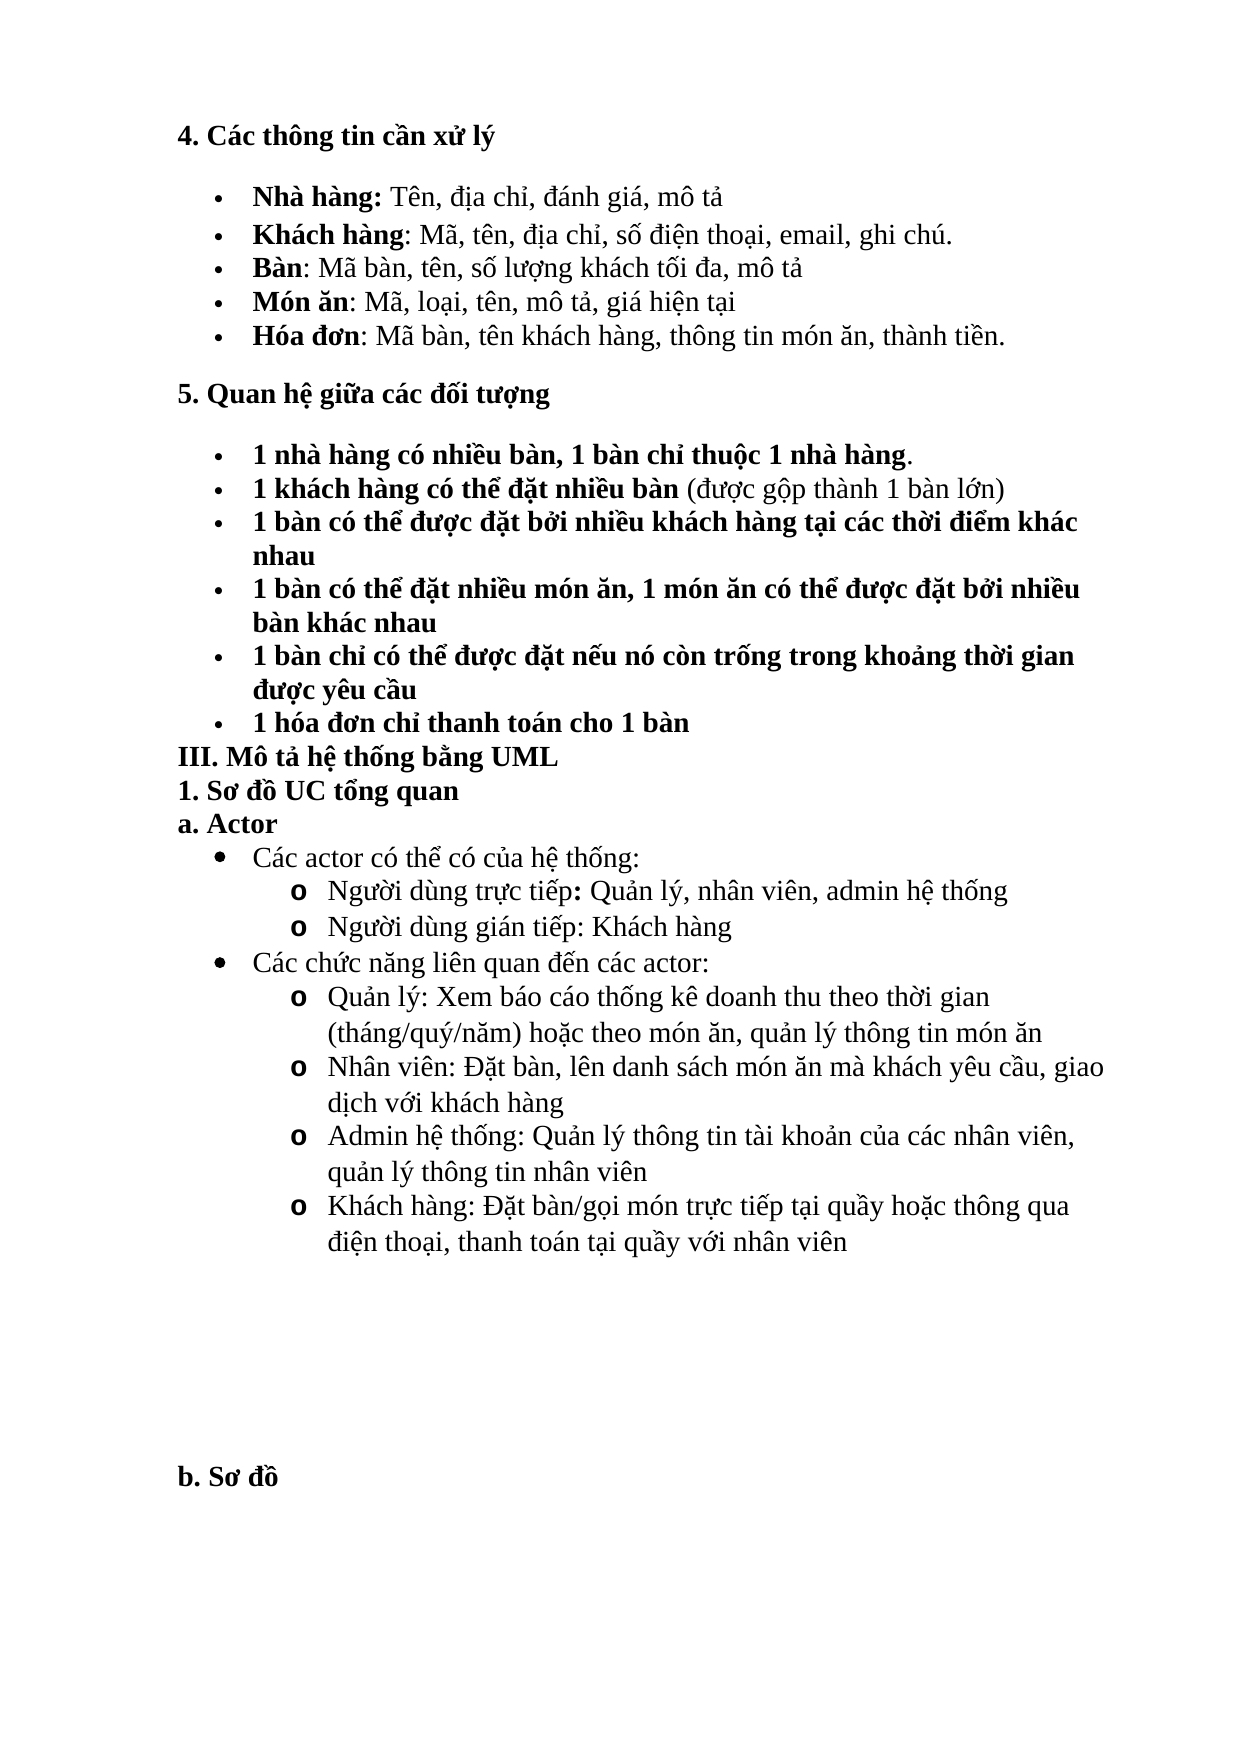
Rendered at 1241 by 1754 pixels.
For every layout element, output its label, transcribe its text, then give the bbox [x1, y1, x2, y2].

list Các chức năng liên quan đến các actor: [215, 946, 1122, 979]
list Món ăn: Mã, loại, tên, mô tả, giá hiện tại [215, 284, 1122, 318]
list Hóa đơn: Mã bàn, tên khách hàng, thông tin món ăn, thành tiền. [215, 318, 1122, 351]
list Admin hệ thống: Quản lý thông tin tài khoản của các nhân viên, quản lý thông tin nhân viên [290, 1118, 1122, 1188]
list 1 bàn chỉ có thể được đặt nếu nó còn trống trong khoảng thời gian được yêu cầu [215, 638, 1122, 706]
list Người dùng gián tiếp: Khách hàng [290, 909, 1122, 946]
subtitle Nhà hàng: Tên, địa chỉ, đánh giá, mô tả [215, 179, 1122, 213]
list Khách hàng: Mã, tên, địa chỉ, số điện thoại, email, ghi chú. [215, 217, 1122, 251]
list Quản lý: Xem báo cáo thống kê doanh thu theo thời gian (tháng/quý/năm) hoặc theo món ăn, quản lý thông tin món ăn [290, 979, 1122, 1049]
list Các actor có thể có của hệ thống: [215, 840, 1122, 873]
text 1. Sơ đồ UC tổng quan [177, 773, 1122, 806]
list 1 khách hàng có thể đặt nhiều bàn (được gộp thành 1 bàn lớn) [215, 471, 1122, 504]
text b. Sơ đồ [177, 1459, 1122, 1492]
list Nhân viên: Đặt bàn, lên danh sách món ăn mà khách yêu cầu, giao dịch với khách hàng [290, 1049, 1122, 1118]
list 1 bàn có thể đặt nhiều món ăn, 1 món ăn có thể được đặt bởi nhiều bàn khác nhau [215, 571, 1122, 638]
list 1 nhà hàng có nhiều bàn, 1 bàn chỉ thuộc 1 nhà hàng. [215, 437, 1122, 471]
text 4. Các thông tin cần xử lý [177, 118, 1122, 152]
list Người dùng trực tiếp: Quản lý, nhân viên, admin hệ thống [290, 873, 1122, 909]
text a. Actor [177, 806, 1122, 840]
text III. Mô tả hệ thống bằng UML [177, 739, 1122, 773]
list 1 bàn có thể được đặt bởi nhiều khách hàng tại các thời điểm khác nhau [215, 504, 1122, 571]
list Bàn: Mã bàn, tên, số lượng khách tối đa, mô tả [215, 251, 1122, 284]
text 5. Quan hệ giữa các đối tượng [177, 376, 1122, 410]
list Khách hàng: Đặt bàn/gọi món trực tiếp tại quầy hoặc thông qua điện thoại, thanh toán tại quầy với nhân viên [290, 1188, 1122, 1257]
list 1 hóa đơn chỉ thanh toán cho 1 bàn [215, 706, 1122, 739]
